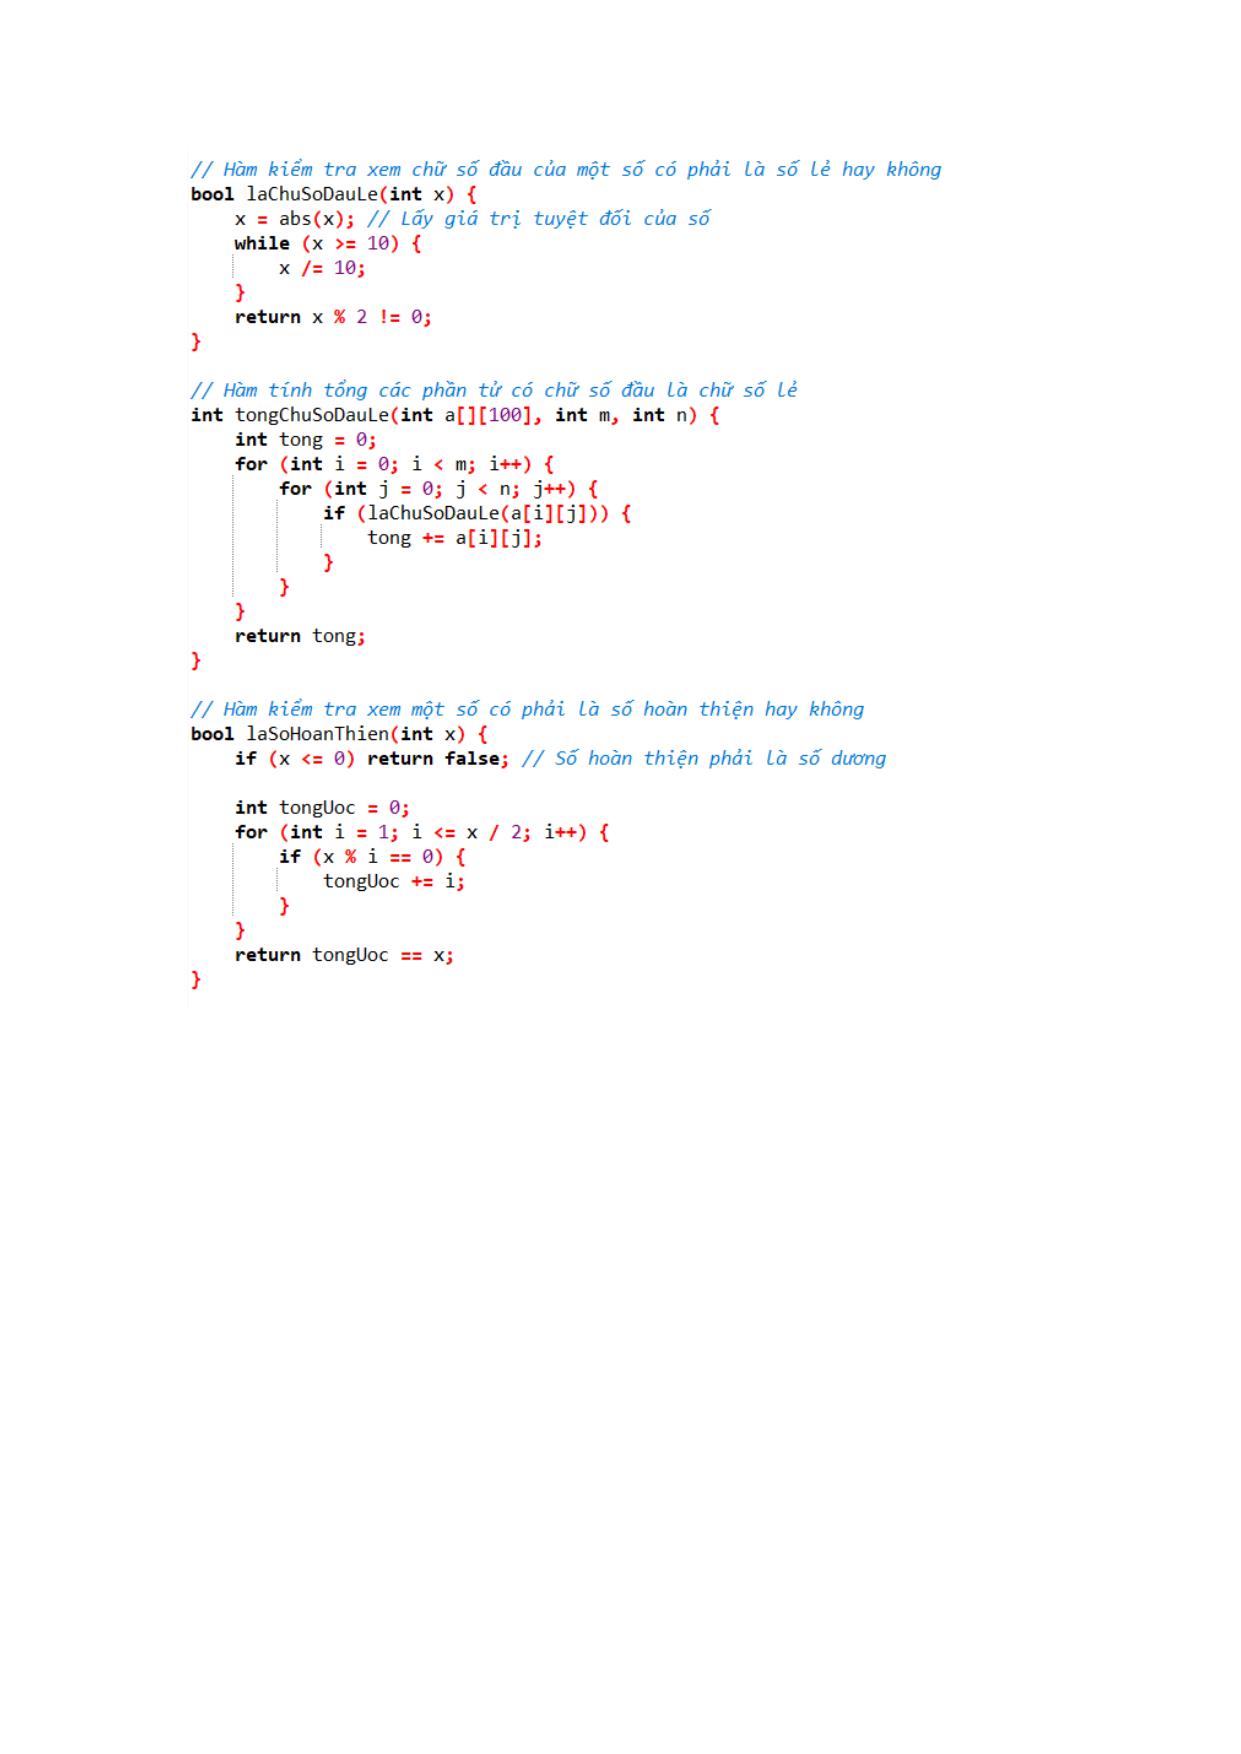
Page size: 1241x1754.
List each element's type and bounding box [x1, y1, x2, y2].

picture [187, 150, 1053, 1009]
